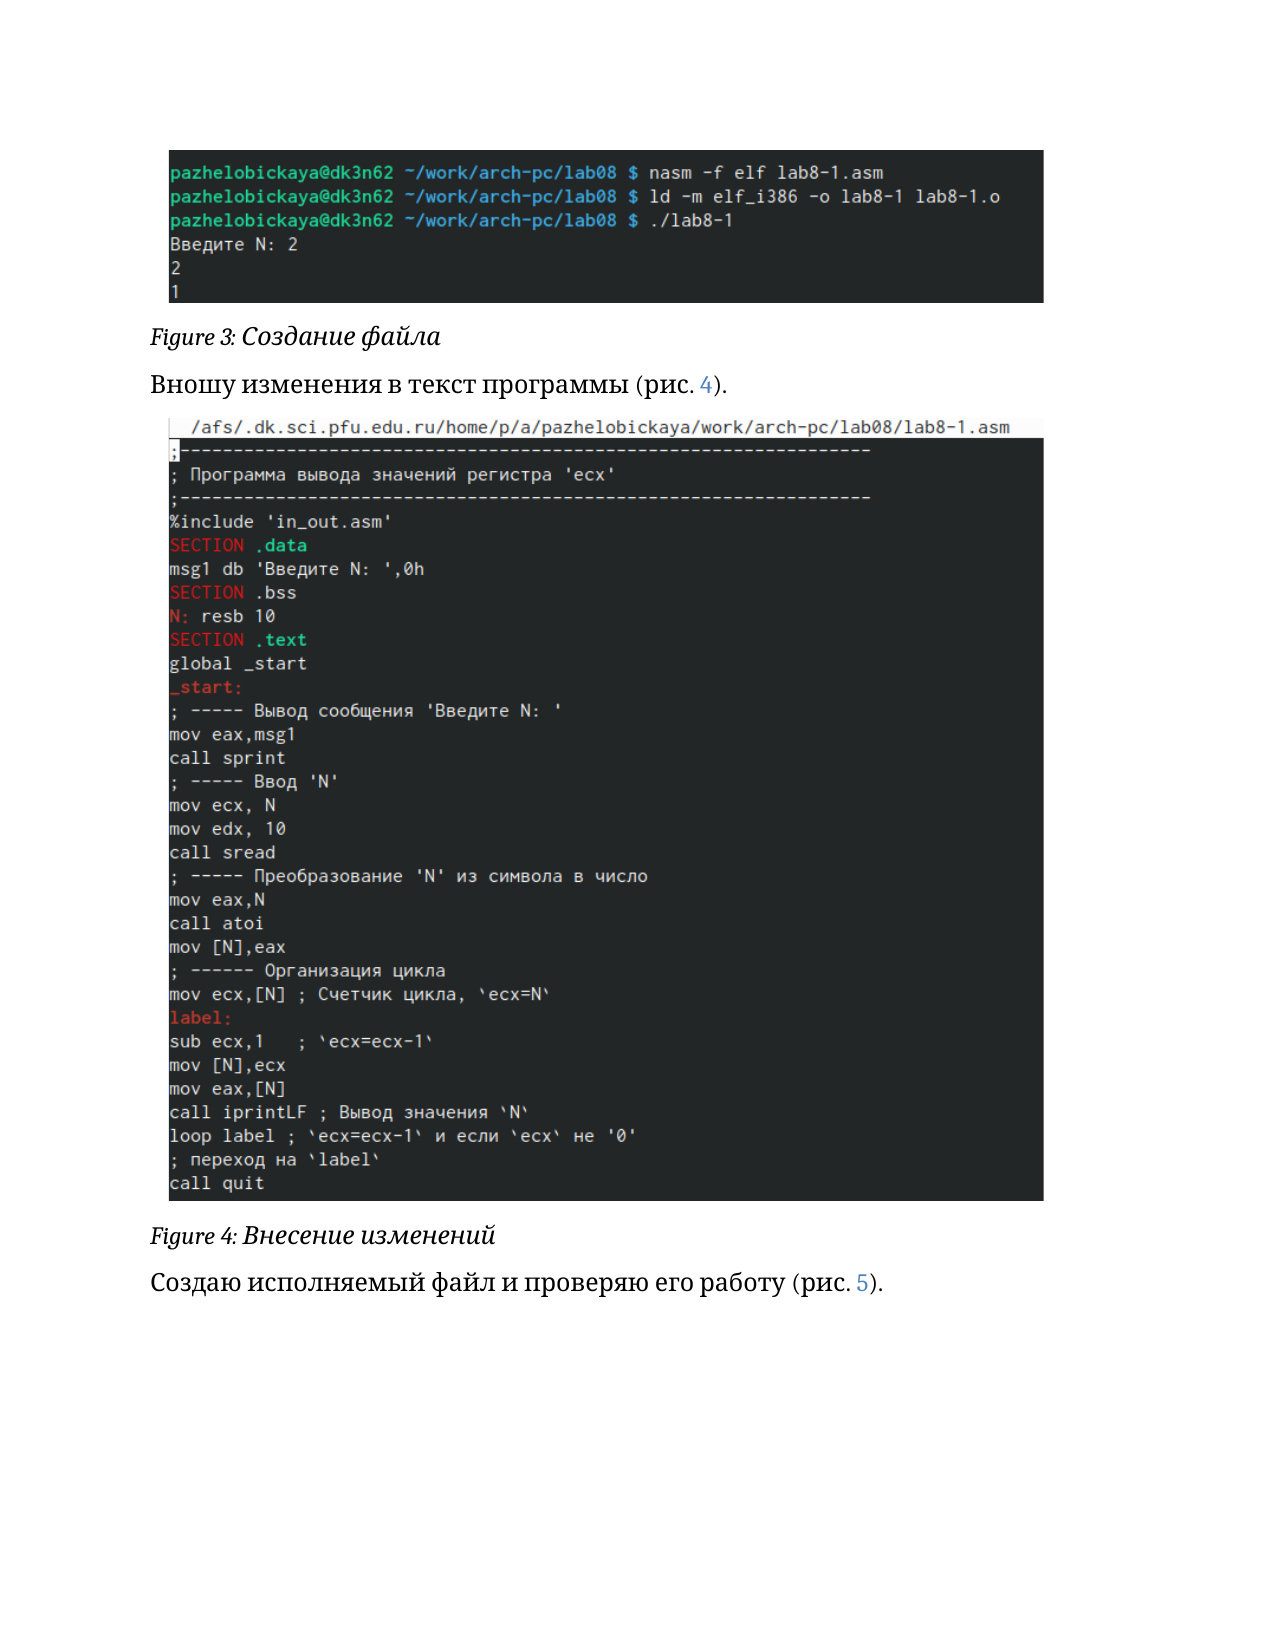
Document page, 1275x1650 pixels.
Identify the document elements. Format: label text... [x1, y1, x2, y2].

picture [168, 418, 1044, 1201]
text Figure 3: Создание файла [150, 323, 1125, 352]
text Вношу изменения в текст программы (рис. 4). [150, 371, 1125, 399]
picture [168, 150, 1044, 303]
text Создаю исполняемый файл и проверяю его работу (рис. 5). [150, 1269, 1125, 1298]
text Figure 4: Внесение изменений [150, 1222, 1125, 1251]
